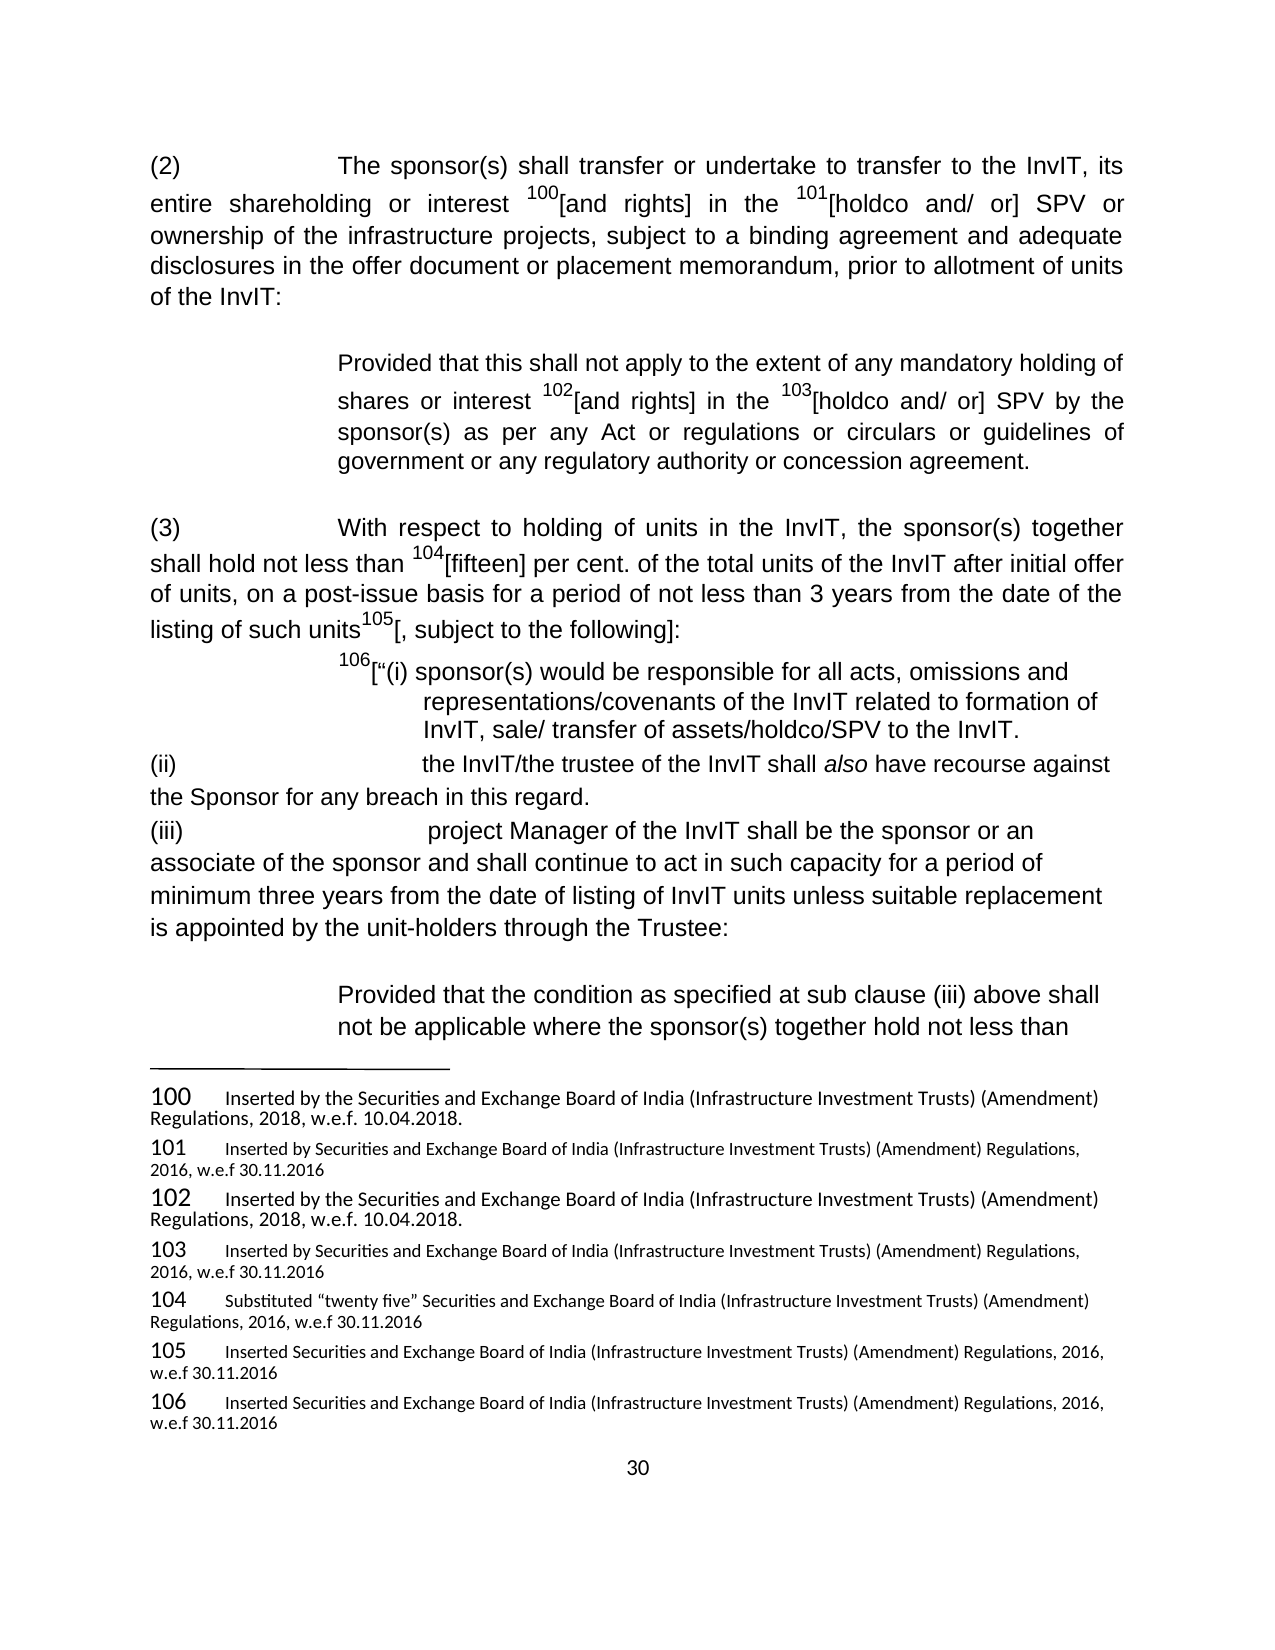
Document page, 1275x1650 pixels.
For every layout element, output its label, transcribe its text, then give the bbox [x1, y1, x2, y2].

list Inserted by Securities and Exchange Board of India (Infrastructure Investment Trusts) (Amendment) Regulations, 2016, w.e.f 30.11.2016 [150, 1135, 1125, 1181]
list The sponsor(s) shall transfer or undertake to transfer to the InvIT, its entire shareholding or interest 100[and rights] in the 101[holdco and/ or] SPV or ownership of the infrastructure projects, subject to a binding agreement and adequate disclosures in the offer document or placement memorandum, prior to allotment of units of the InvIT: [150, 151, 1125, 310]
list Inserted by the Securities and Exchange Board of India (Infrastructure Investment Trusts) (Amendment) Regulations, 2018, w.e.f. 10.04.2018. [150, 1186, 1125, 1232]
list the InvIT/the trustee of the InvIT shall also have recourse against the Sponsor for any breach in this regard. [150, 750, 1125, 810]
list Inserted by the Securities and Exchange Board of India (Infrastructure Investment Trusts) (Amendment) Regulations, 2018, w.e.f. 10.04.2018. [150, 1085, 1125, 1130]
text 106[“(i) sponsor(s) would be responsible for all acts, omissions and representations/covenants of the InvIT related to formation of InvIT, sale/ transfer of assets/holdco/SPV to the InvIT. [338, 650, 1125, 744]
list With respect to holding of units in the InvIT, the sponsor(s) together shall hold not less than 104[fifteen] per cent. of the total units of the InvIT after initial offer of units, on a post-issue basis for a period of not less than 3 years from the date of the listing of such units105[, subject to the following]: [150, 513, 1125, 645]
list Inserted Securities and Exchange Board of India (Infrastructure Investment Trusts) (Amendment) Regulations, 2016, w.e.f 30.11.2016 [150, 1389, 1125, 1434]
list Substituted “twenty five” Securities and Exchange Board of India (Infrastructure Investment Trusts) (Amendment) Regulations, 2016, w.e.f 30.11.2016 [150, 1288, 1125, 1333]
text Provided that this shall not apply to the extent of any mandatory holding of shares or interest 102[and rights] in the 103[holdco and/ or] SPV by the sponsor(s) as per any Act or regulations or circulars or guidelines of government or any regulatory authority or concession agreement. [337, 349, 1125, 475]
text Provided that the condition as specified at sub clause (iii) above shall not be applicable where the sponsor(s) together hold not less than [337, 980, 1125, 1041]
list project Manager of the InvIT shall be the sponsor or an associate of the sponsor and shall continue to act in such capacity for a period of minimum three years from the date of listing of InvIT units unless suitable replacement is appointed by the unit-holders through the Trustee: [150, 816, 1125, 942]
list Inserted Securities and Exchange Board of India (Infrastructure Investment Trusts) (Amendment) Regulations, 2016, w.e.f 30.11.2016 [150, 1338, 1125, 1384]
list Inserted by Securities and Exchange Board of India (Infrastructure Investment Trusts) (Amendment) Regulations, 2016, w.e.f 30.11.2016 [150, 1237, 1125, 1283]
text 30 [150, 1453, 1125, 1481]
